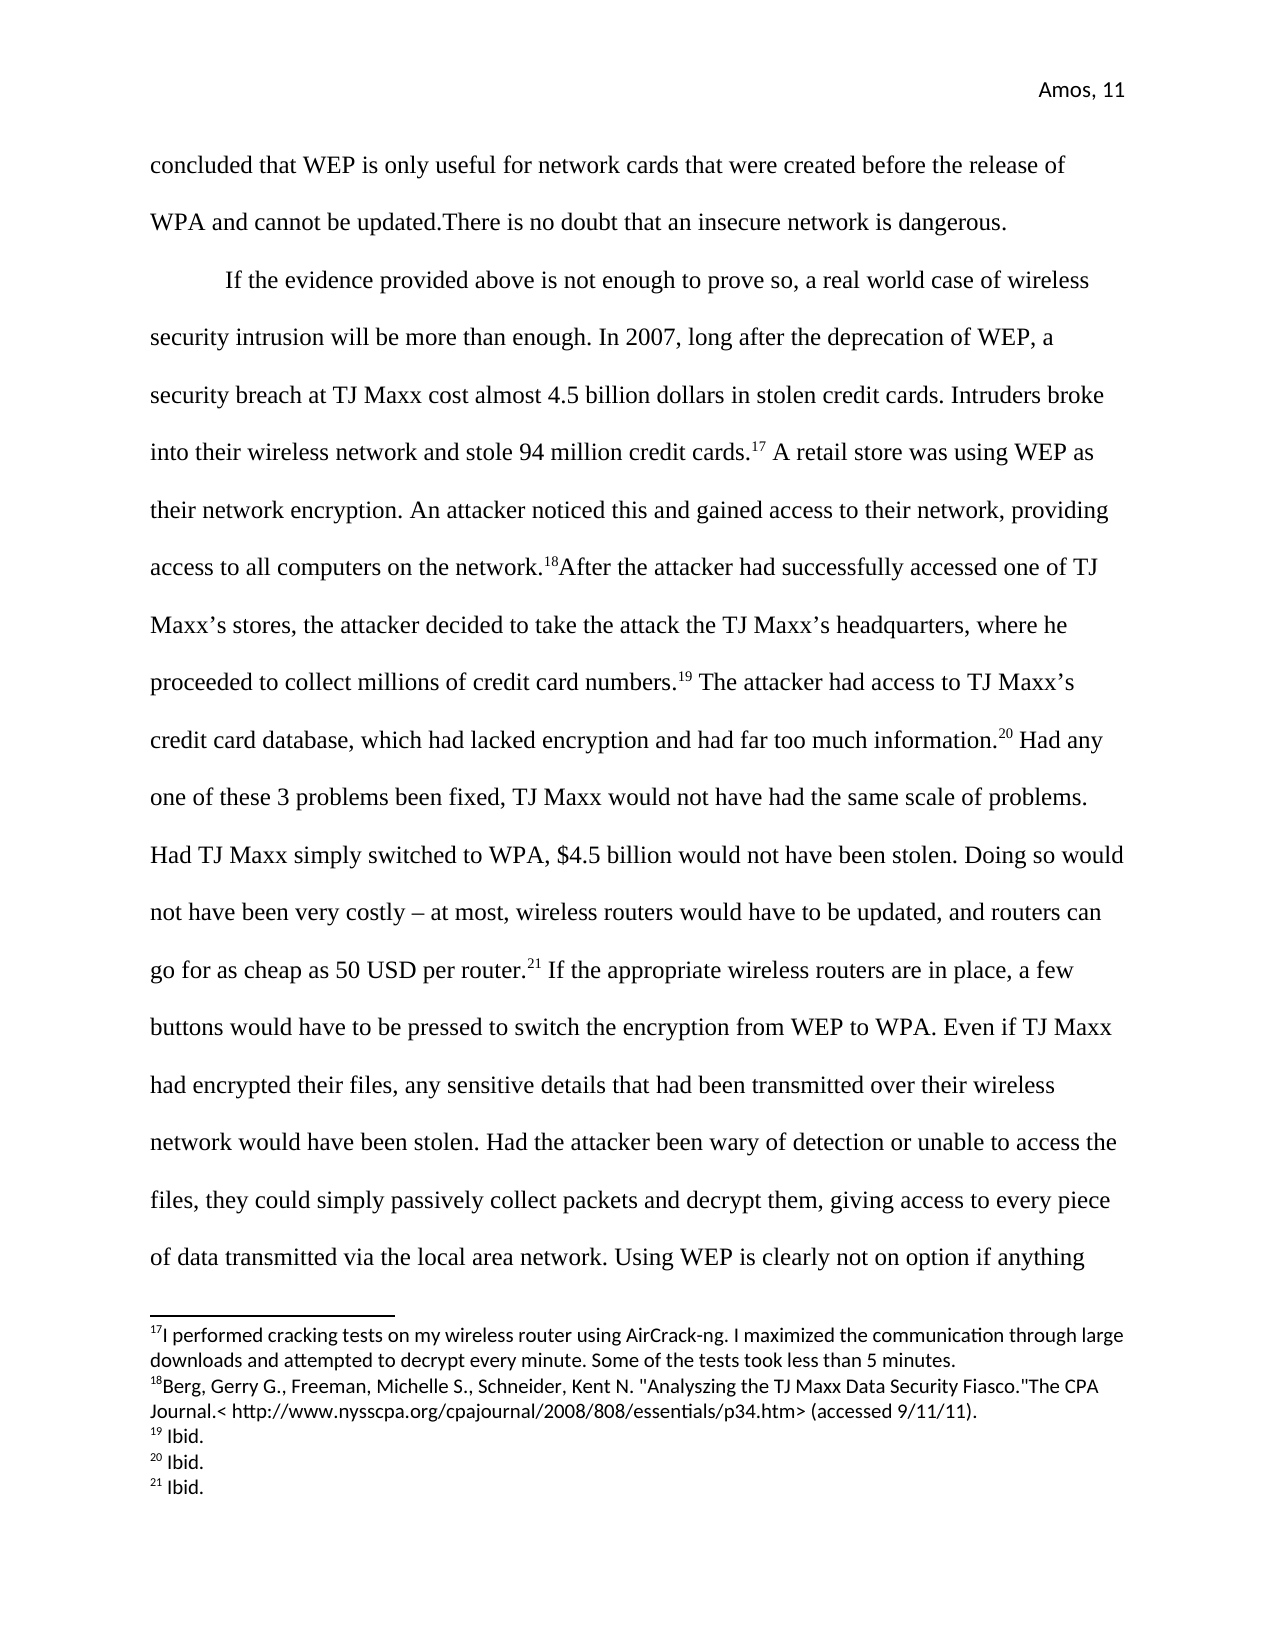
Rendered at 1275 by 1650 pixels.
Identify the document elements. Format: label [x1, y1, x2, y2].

text [150, 265, 1125, 1271]
text [150, 150, 1125, 236]
